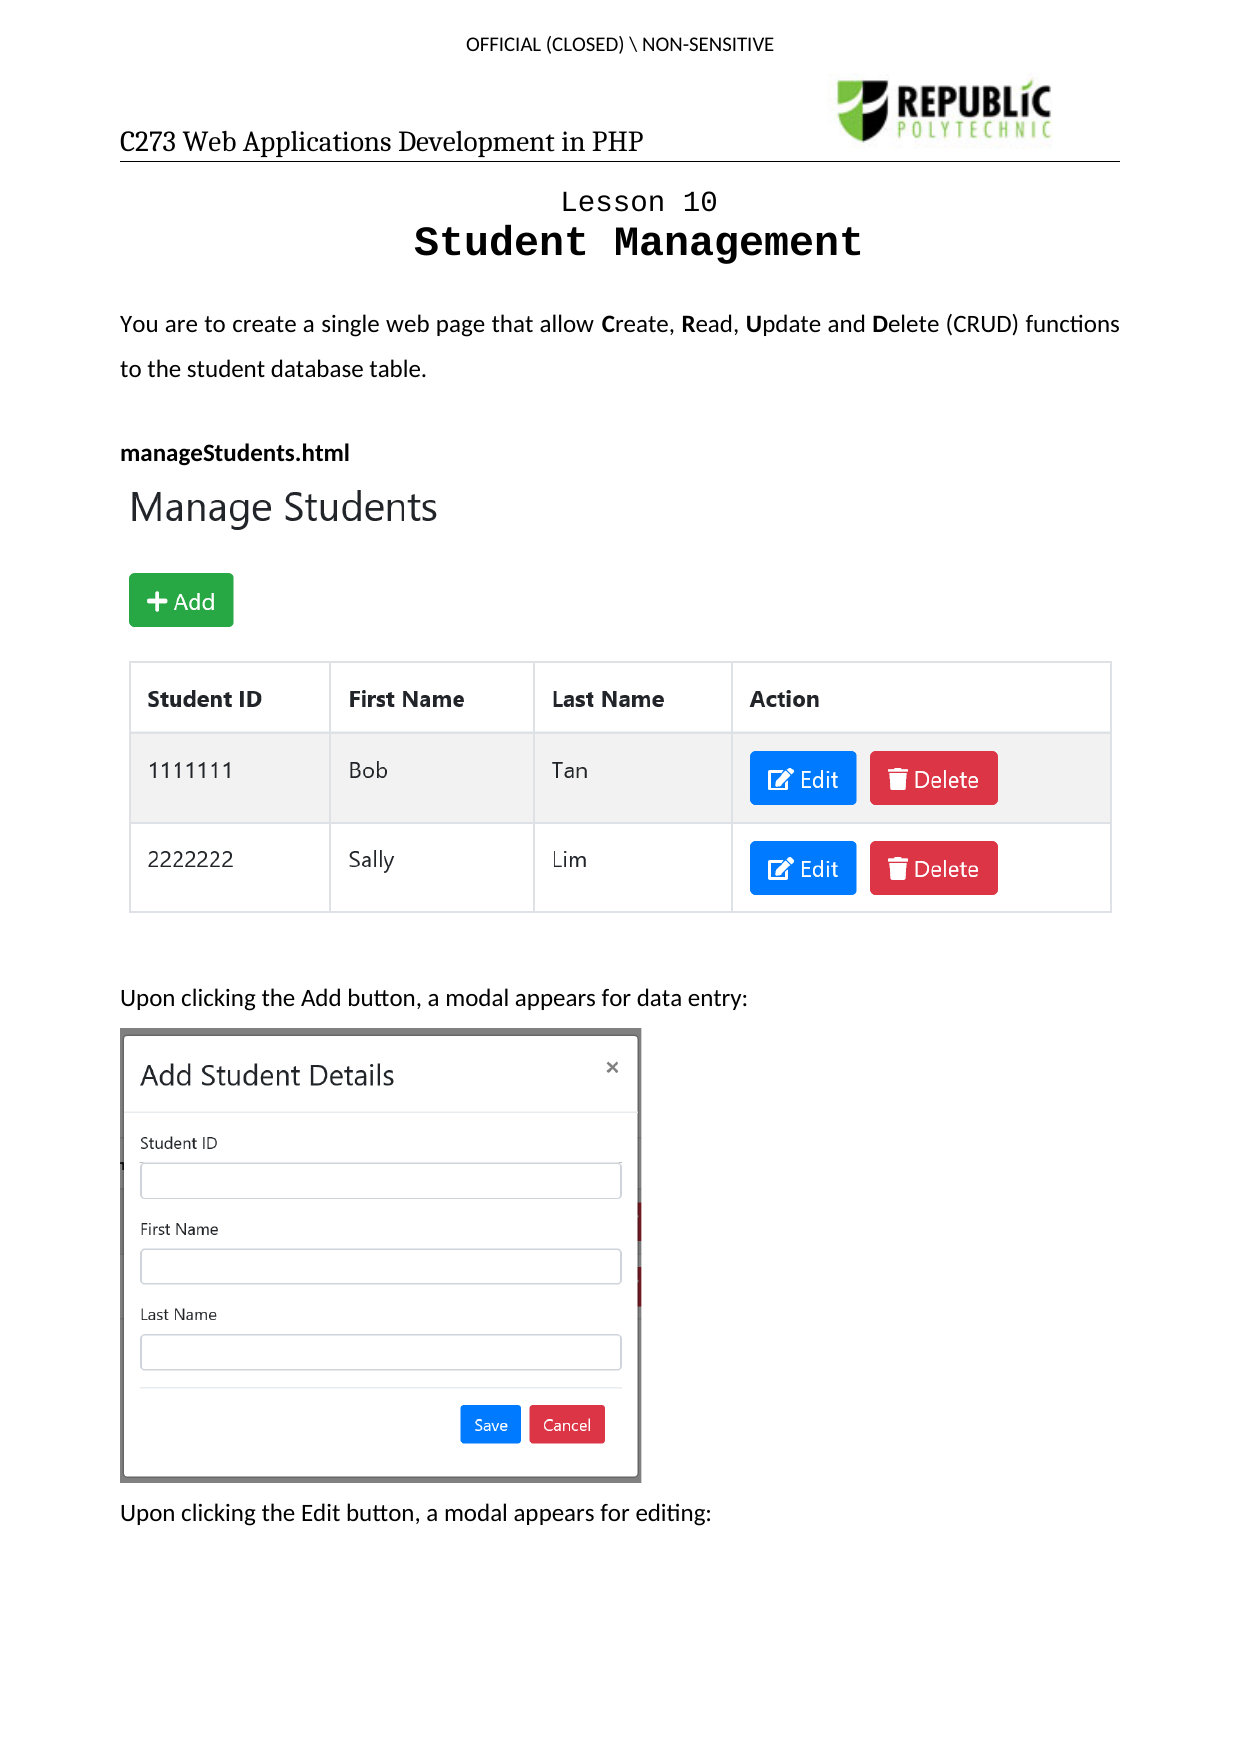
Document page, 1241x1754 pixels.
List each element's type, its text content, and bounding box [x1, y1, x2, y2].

text Upon clicking the Edit button, a modal appears for editing: [120, 1497, 1120, 1528]
text Student Management [157, 221, 1120, 268]
picture [120, 483, 1121, 923]
text Lesson 10 [157, 187, 1120, 221]
picture [120, 1028, 642, 1483]
picture [827, 73, 1062, 152]
text Upon clicking the Add button, a modal appears for data entry: [120, 983, 1120, 1013]
text manageStudents.html [120, 437, 1120, 468]
text You are to create a single web page that allow Create, Read, Update and Delete (CRUD) functions to the student database table. [120, 308, 1120, 384]
